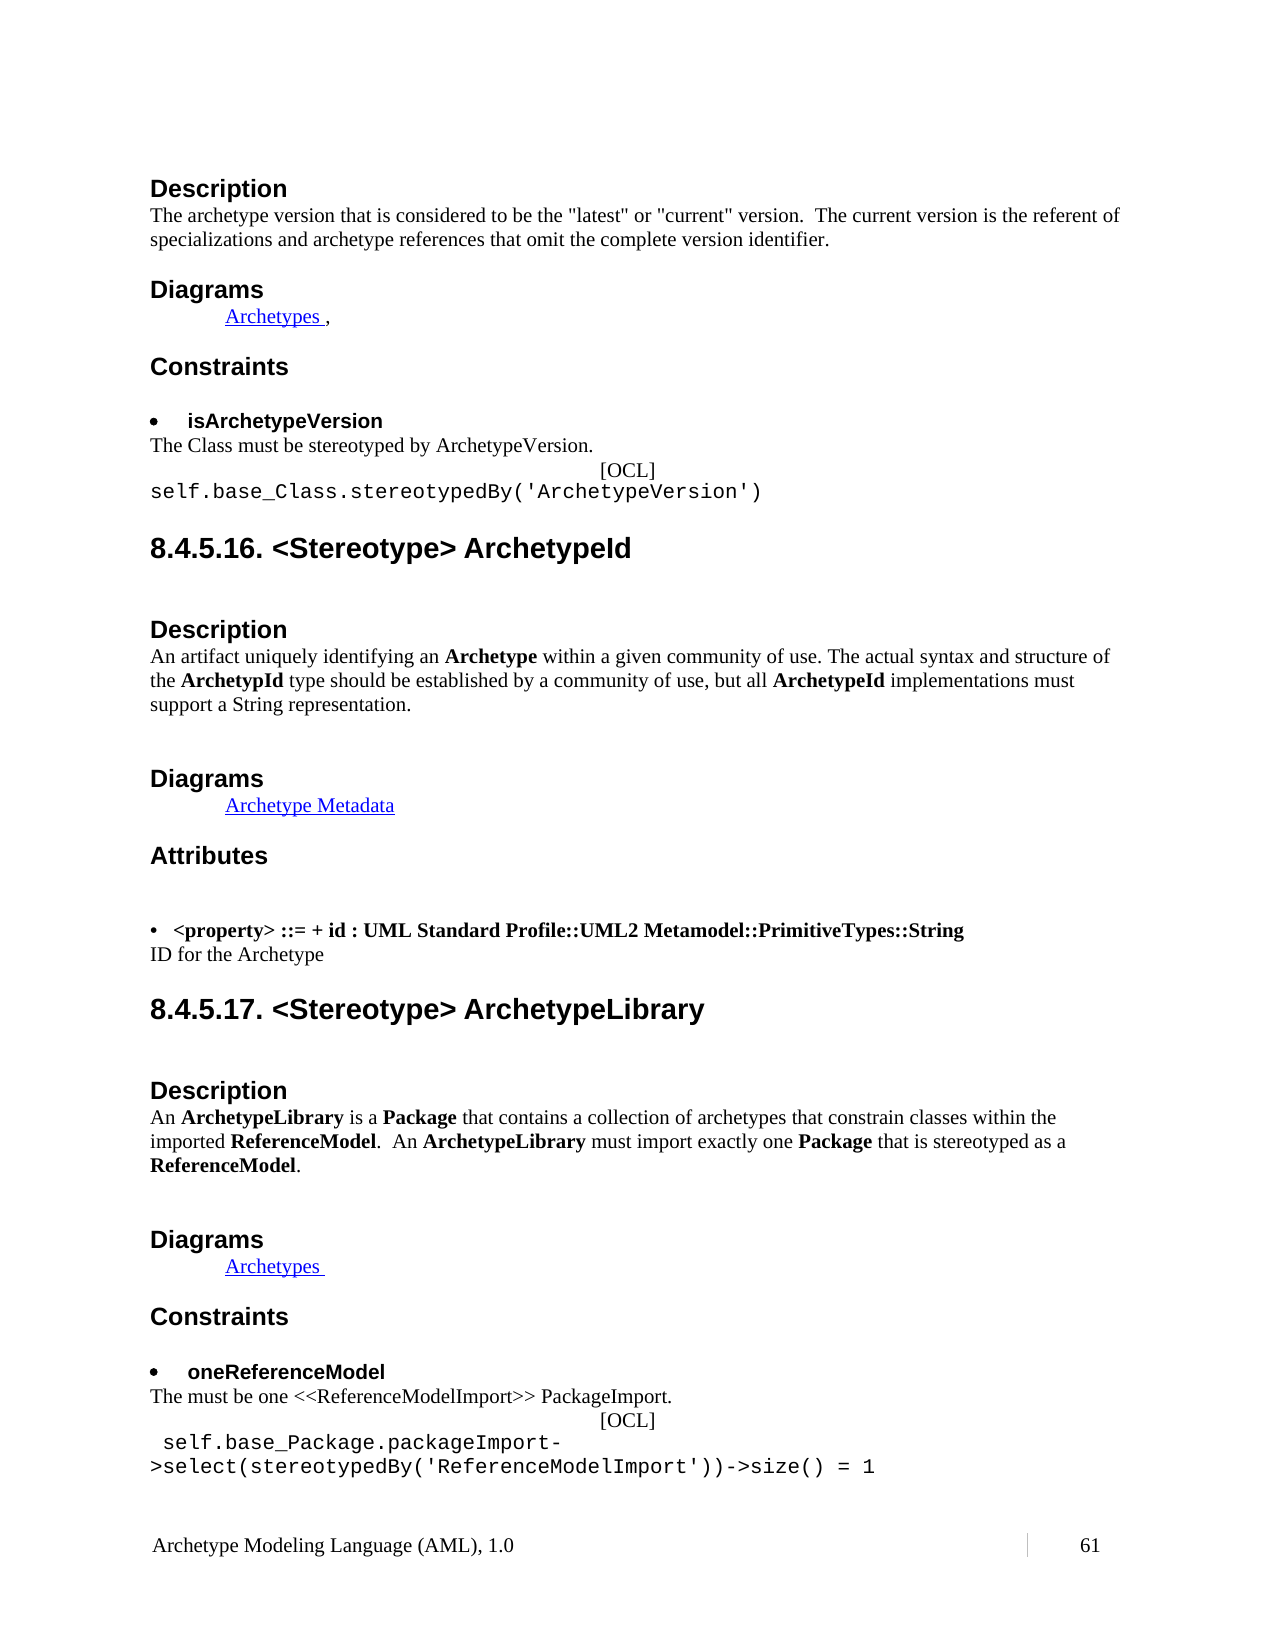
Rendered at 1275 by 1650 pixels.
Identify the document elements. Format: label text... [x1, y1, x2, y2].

text Archetypes [225, 1254, 1125, 1278]
subtitle <Stereotype> ArchetypeId [150, 531, 1125, 564]
text An artifact uniquely identifying an Archetype within a given community of use. The actual syntax and structure of the ArchetypId type should be established by a community of use, but all ArchetypeId implementations must support a String representation. [150, 644, 1125, 716]
text Constraints [150, 1302, 1125, 1331]
text Archetype Metadata [225, 793, 1125, 817]
subtitle <Stereotype> ArchetypeLibrary [150, 992, 1125, 1025]
text Description [150, 1076, 1125, 1105]
list oneReferenceModel [150, 1360, 1125, 1384]
text [OCL] [525, 457, 1125, 482]
text self.base_Class.stereotypedBy('ArchetypeVersion') [150, 482, 1125, 505]
text Diagrams [150, 764, 1125, 793]
text Diagrams [150, 1225, 1125, 1254]
text ID for the Archetype [150, 942, 1125, 966]
text Constraints [150, 352, 1125, 381]
list isArchetypeVersion [150, 409, 1125, 433]
text The Class must be stereotyped by ArchetypeVersion. [150, 433, 1125, 457]
text Attributes [150, 841, 1125, 870]
text • <property> ::= + id : UML Standard Profile::UML2 Metamodel::PrimitiveTypes::String [150, 918, 1125, 942]
text self.base_Package.packageImport->select(stereotypedBy('ReferenceModelImport'))->size() = 1 [150, 1432, 1125, 1479]
text Diagrams [150, 275, 1125, 304]
text Description [150, 615, 1125, 644]
text An ArchetypeLibrary is a Package that contains a collection of archetypes that constrain classes within the imported ReferenceModel. An ArchetypeLibrary must import exactly one Package that is stereotyped as a ReferenceModel. [150, 1105, 1125, 1177]
text The archetype version that is considered to be the "latest" or "current" version. The current version is the referent of specializations and archetype references that omit the complete version identifier. [150, 203, 1125, 251]
text [OCL] [525, 1408, 1125, 1432]
text The must be one <<ReferenceModelImport>> PackageImport. [150, 1384, 1125, 1408]
text Description [150, 174, 1125, 203]
text Archetypes , [225, 304, 1125, 328]
